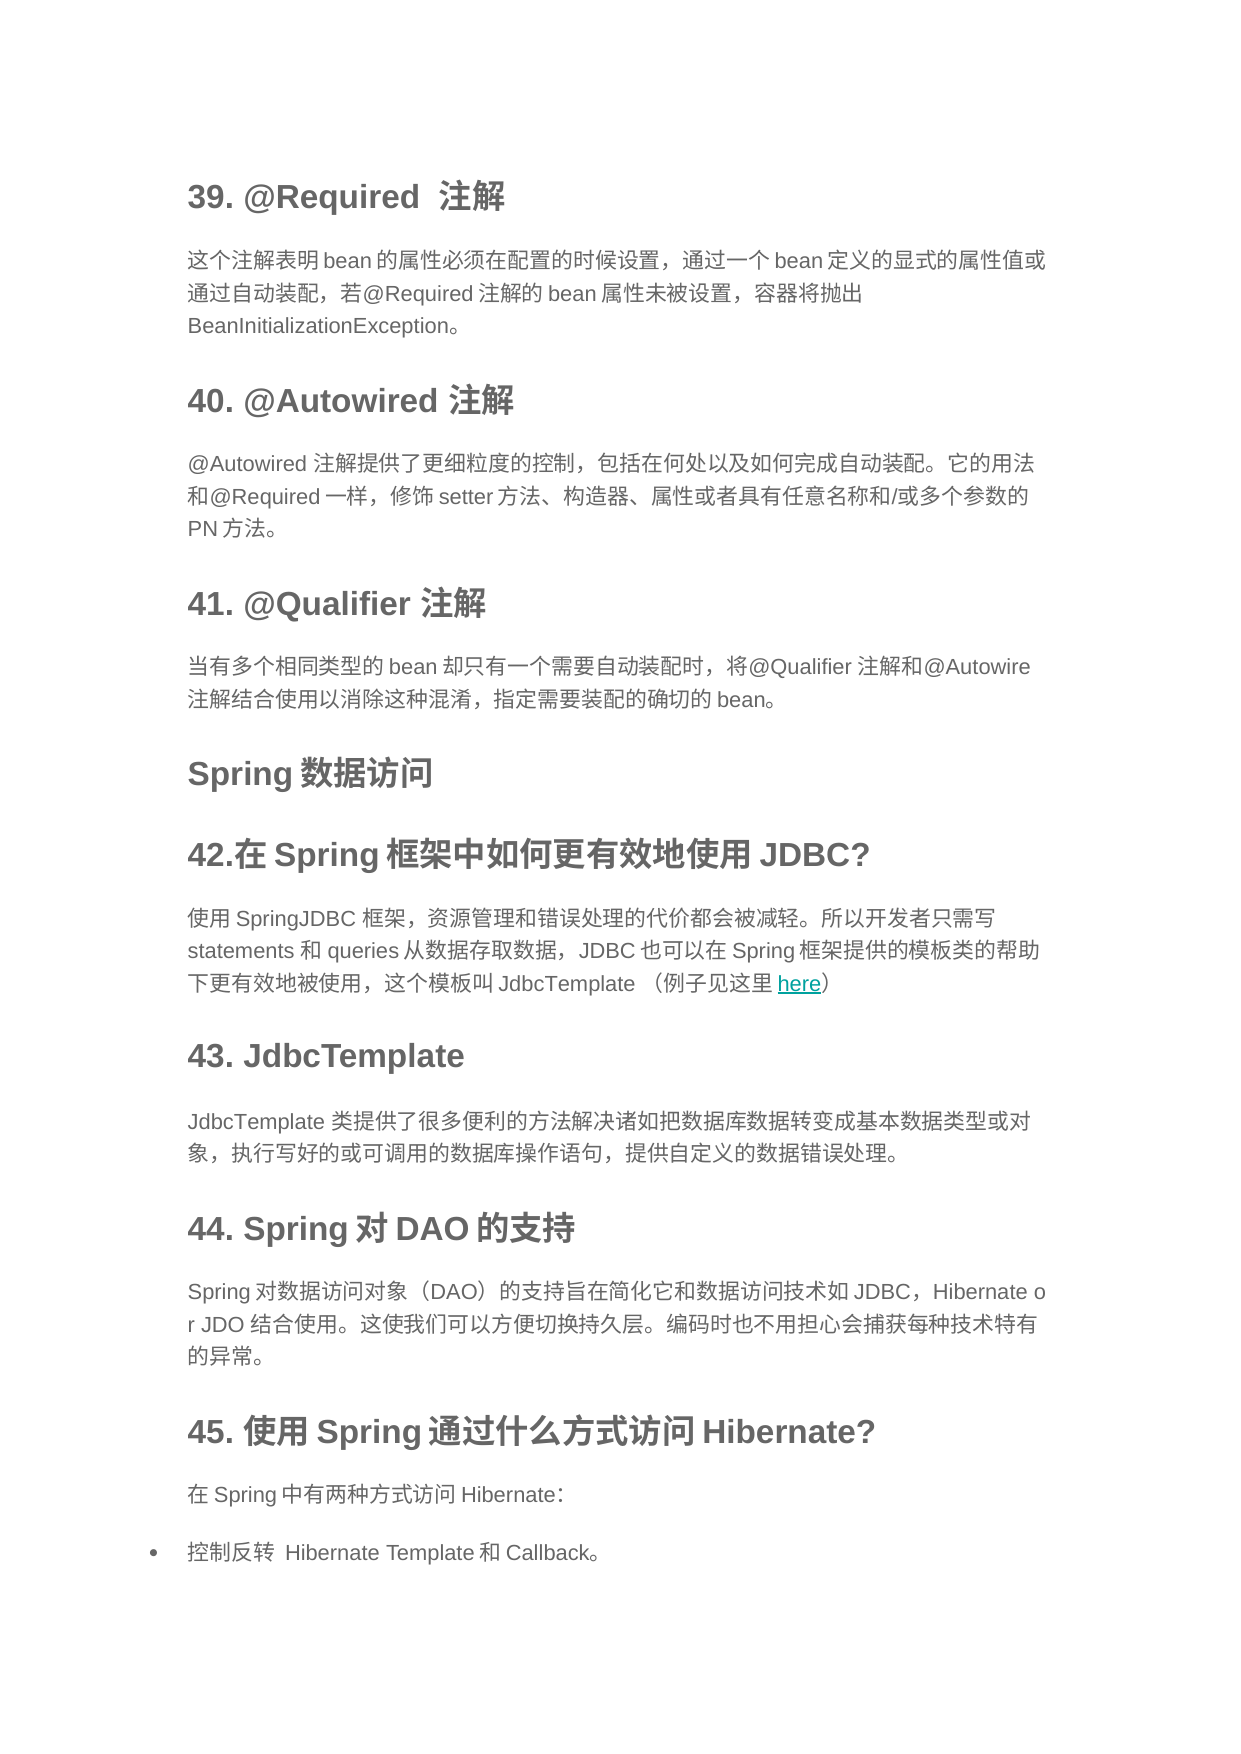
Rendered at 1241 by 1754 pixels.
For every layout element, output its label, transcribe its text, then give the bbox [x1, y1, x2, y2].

subtitle 39. @Required 注解 [187, 162, 1053, 227]
text JdbcTemplate 类提供了很多便利的方法解决诸如把数据库数据转变成基本数据类型或对象，执行写好的或可调用的数据库操作语句，提供自定义的数据错误处理。 [187, 1103, 1053, 1168]
subtitle 44. Spring对DAO的支持 [187, 1193, 1053, 1258]
subtitle 41. @Qualifier 注解 [187, 568, 1053, 633]
subtitle 42.在Spring框架中如何更有效地使用JDBC? [187, 819, 1053, 884]
text 这个注解表明bean的属性必须在配置的时候设置，通过一个bean定义的显式的属性值或通过自动装配，若@Required注解的bean属性未被设置，容器将抛出BeanInitializationException。 [187, 243, 1053, 340]
text Spring对数据访问对象（DAO）的支持旨在简化它和数据访问技术如JDBC，Hibernate or JDO 结合使用。这使我们可以方便切换持久层。编码时也不用担心会捕获每种技术特有的异常。 [187, 1274, 1053, 1371]
list 控制反转 Hibernate Template和 Callback。 [150, 1534, 1053, 1567]
text 当有多个相同类型的bean却只有一个需要自动装配时，将@Qualifier 注解和@Autowire 注解结合使用以消除这种混淆，指定需要装配的确切的bean。 [187, 649, 1053, 714]
text @Autowired 注解提供了更细粒度的控制，包括在何处以及如何完成自动装配。它的用法和@Required一样，修饰setter方法、构造器、属性或者具有任意名称和/或多个参数的PN方法。 [187, 446, 1053, 543]
subtitle 40. @Autowired 注解 [187, 365, 1053, 430]
subtitle Spring数据访问 [187, 739, 1053, 804]
subtitle 45. 使用Spring通过什么方式访问Hibernate? [187, 1396, 1053, 1461]
text 使用SpringJDBC 框架，资源管理和错误处理的代价都会被减轻。所以开发者只需写statements 和 queries从数据存取数据，JDBC也可以在Spring框架提供的模板类的帮助下更有效地被使用，这个模板叫JdbcTemplate （例子见这里here） [187, 900, 1053, 998]
subtitle 43. JdbcTemplate [187, 1023, 1053, 1088]
text 在Spring中有两种方式访问Hibernate： [187, 1477, 1053, 1509]
